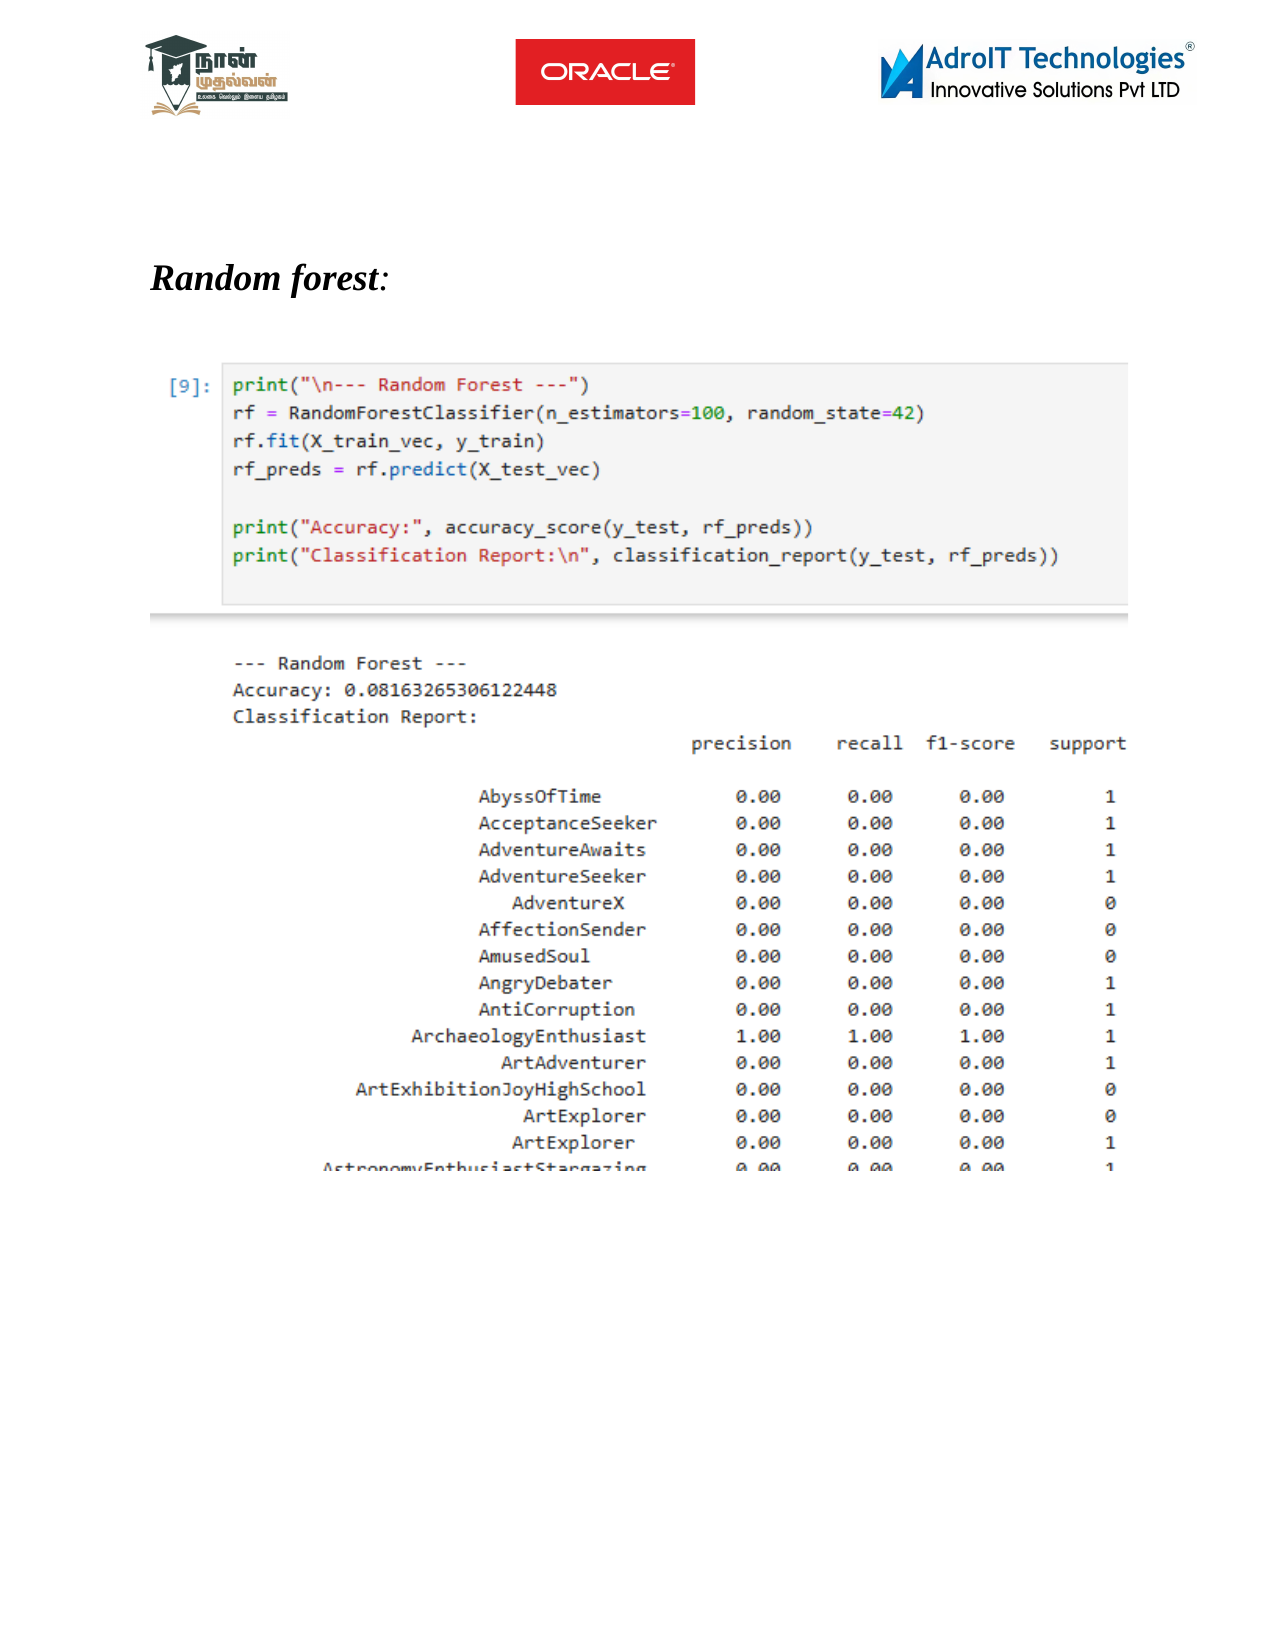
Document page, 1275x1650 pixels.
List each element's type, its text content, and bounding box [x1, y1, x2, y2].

picture [150, 352, 1129, 1171]
picture [140, 31, 290, 119]
text Random forest: [150, 255, 1132, 298]
picture [878, 39, 1197, 105]
picture [515, 39, 696, 105]
